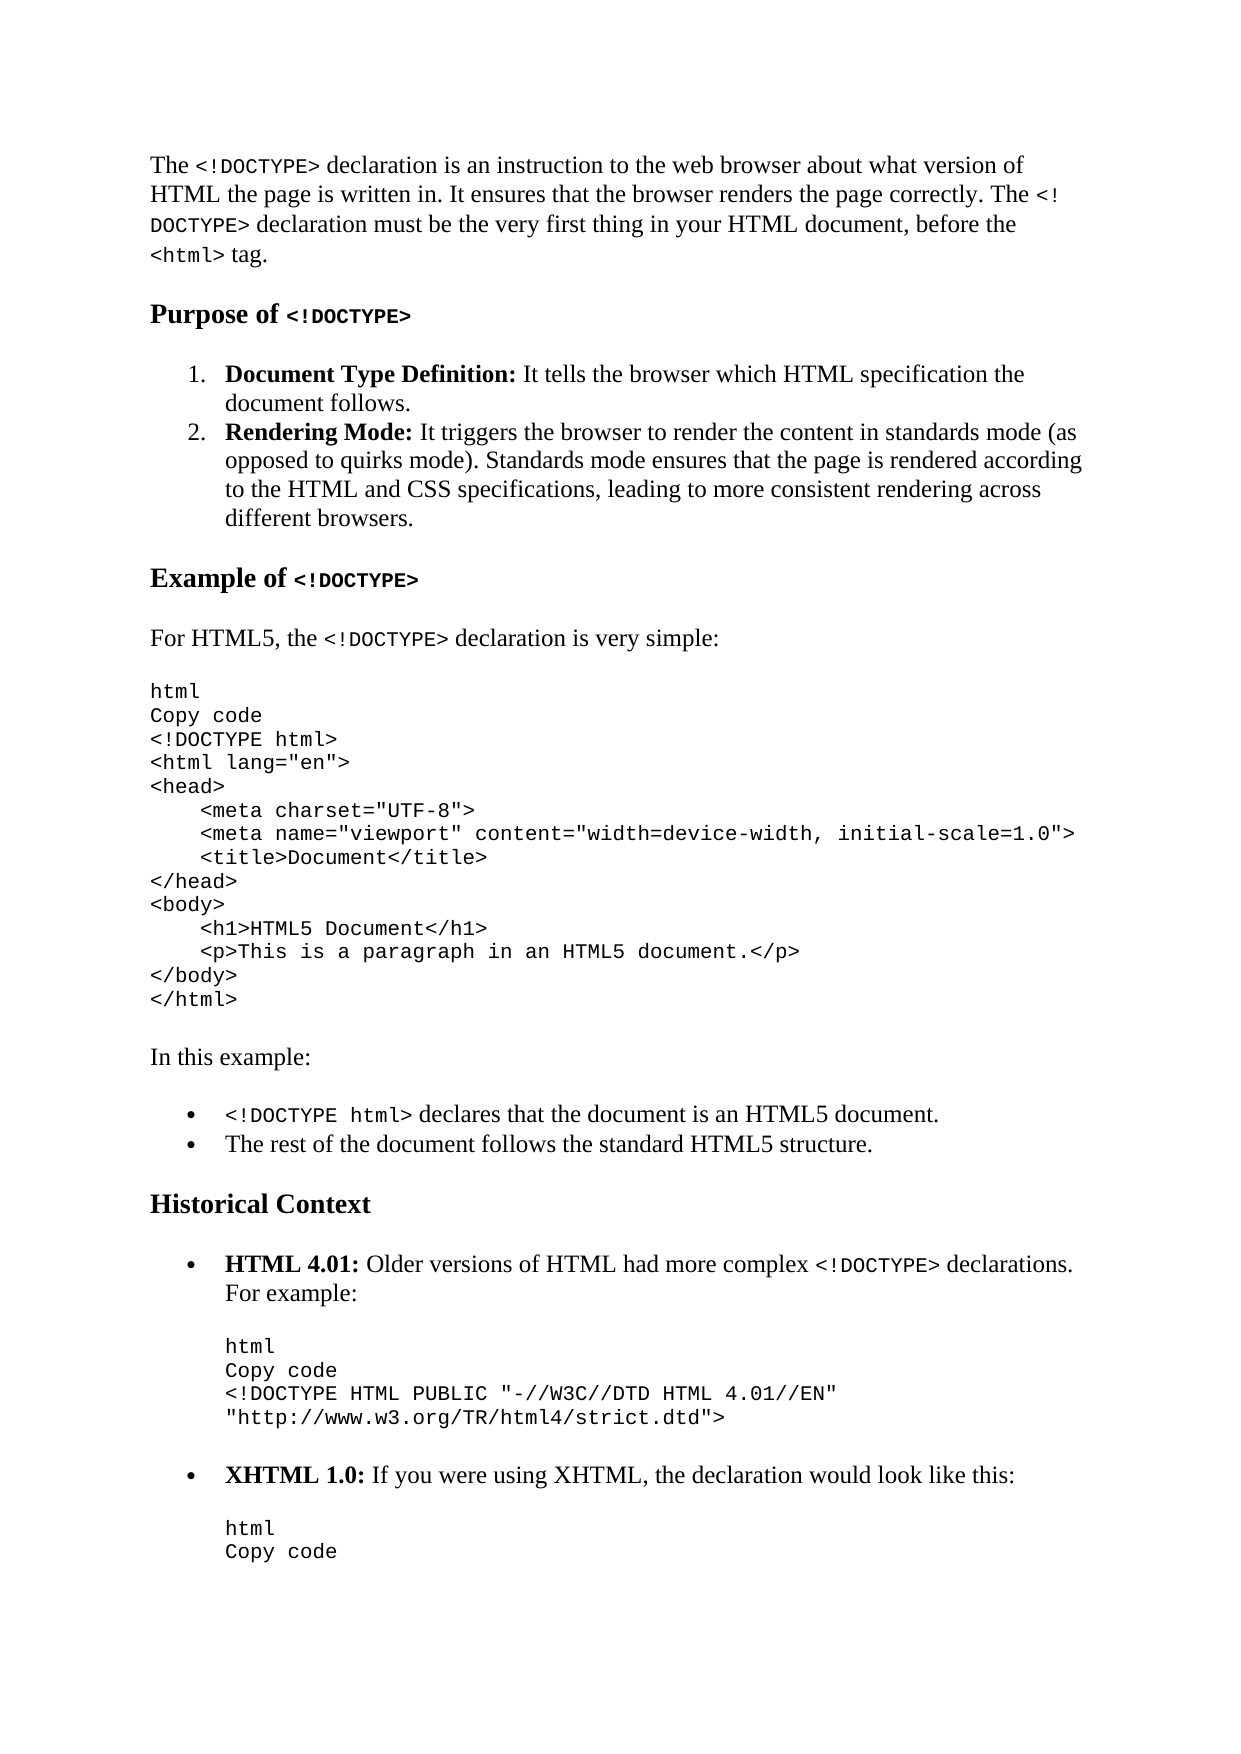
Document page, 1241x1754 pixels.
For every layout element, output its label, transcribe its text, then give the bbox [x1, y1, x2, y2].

text Example of <!DOCTYPE> [150, 561, 1090, 593]
list The rest of the document follows the standard HTML5 structure. [187, 1129, 1090, 1158]
text Copy code [150, 705, 1090, 729]
text <meta name="viewport" content="width=device-width, initial-scale=1.0"> [150, 823, 1090, 847]
text <h1>HTML5 Document</h1> [150, 918, 1090, 942]
text The <!DOCTYPE> declaration is an instruction to the web browser about what version of HTML the page is written in. It ensures that the browser renders the page correctly. The <!DOCTYPE> declaration must be the very first thing in your HTML document, before the <html> tag. [150, 150, 1090, 268]
text Copy code [225, 1360, 1090, 1383]
text Historical Context [150, 1187, 1090, 1219]
text html [225, 1518, 1090, 1541]
text html [225, 1336, 1090, 1360]
text </head> [150, 871, 1090, 894]
text For HTML5, the <!DOCTYPE> declaration is very simple: [150, 623, 1090, 652]
text html [150, 681, 1090, 705]
text <html lang="en"> [150, 752, 1090, 776]
list HTML 4.01: Older versions of HTML had more complex <!DOCTYPE> declarations. For example: [187, 1249, 1090, 1307]
list Rendering Mode: It triggers the browser to render the content in standards mode (as opposed to quirks mode). Standards mode ensures that the page is rendered according to the HTML and CSS specifications, leading to more consistent rendering across different browsers. [187, 417, 1090, 532]
text In this example: [150, 1042, 1090, 1070]
text <meta charset="UTF-8"> [150, 800, 1090, 823]
text <p>This is a paragraph in an HTML5 document.</p> [150, 942, 1090, 965]
list <!DOCTYPE html> declares that the document is an HTML5 document. [187, 1099, 1090, 1129]
text <!DOCTYPE html> [150, 729, 1090, 752]
list XHTML 1.0: If you were using XHTML, the declaration would look like this: [187, 1460, 1090, 1489]
text <!DOCTYPE HTML PUBLIC "-//W3C//DTD HTML 4.01//EN" "http://www.w3.org/TR/html4/strict.dtd"> [225, 1383, 1090, 1431]
text </html> [150, 989, 1090, 1012]
text <body> [150, 894, 1090, 918]
text <head> [150, 776, 1090, 800]
text </body> [150, 965, 1090, 989]
text Copy code [225, 1541, 1090, 1565]
text <title>Document</title> [150, 847, 1090, 871]
list Document Type Definition: It tells the browser which HTML specification the document follows. [187, 359, 1090, 417]
text Purpose of <!DOCTYPE> [150, 297, 1090, 330]
